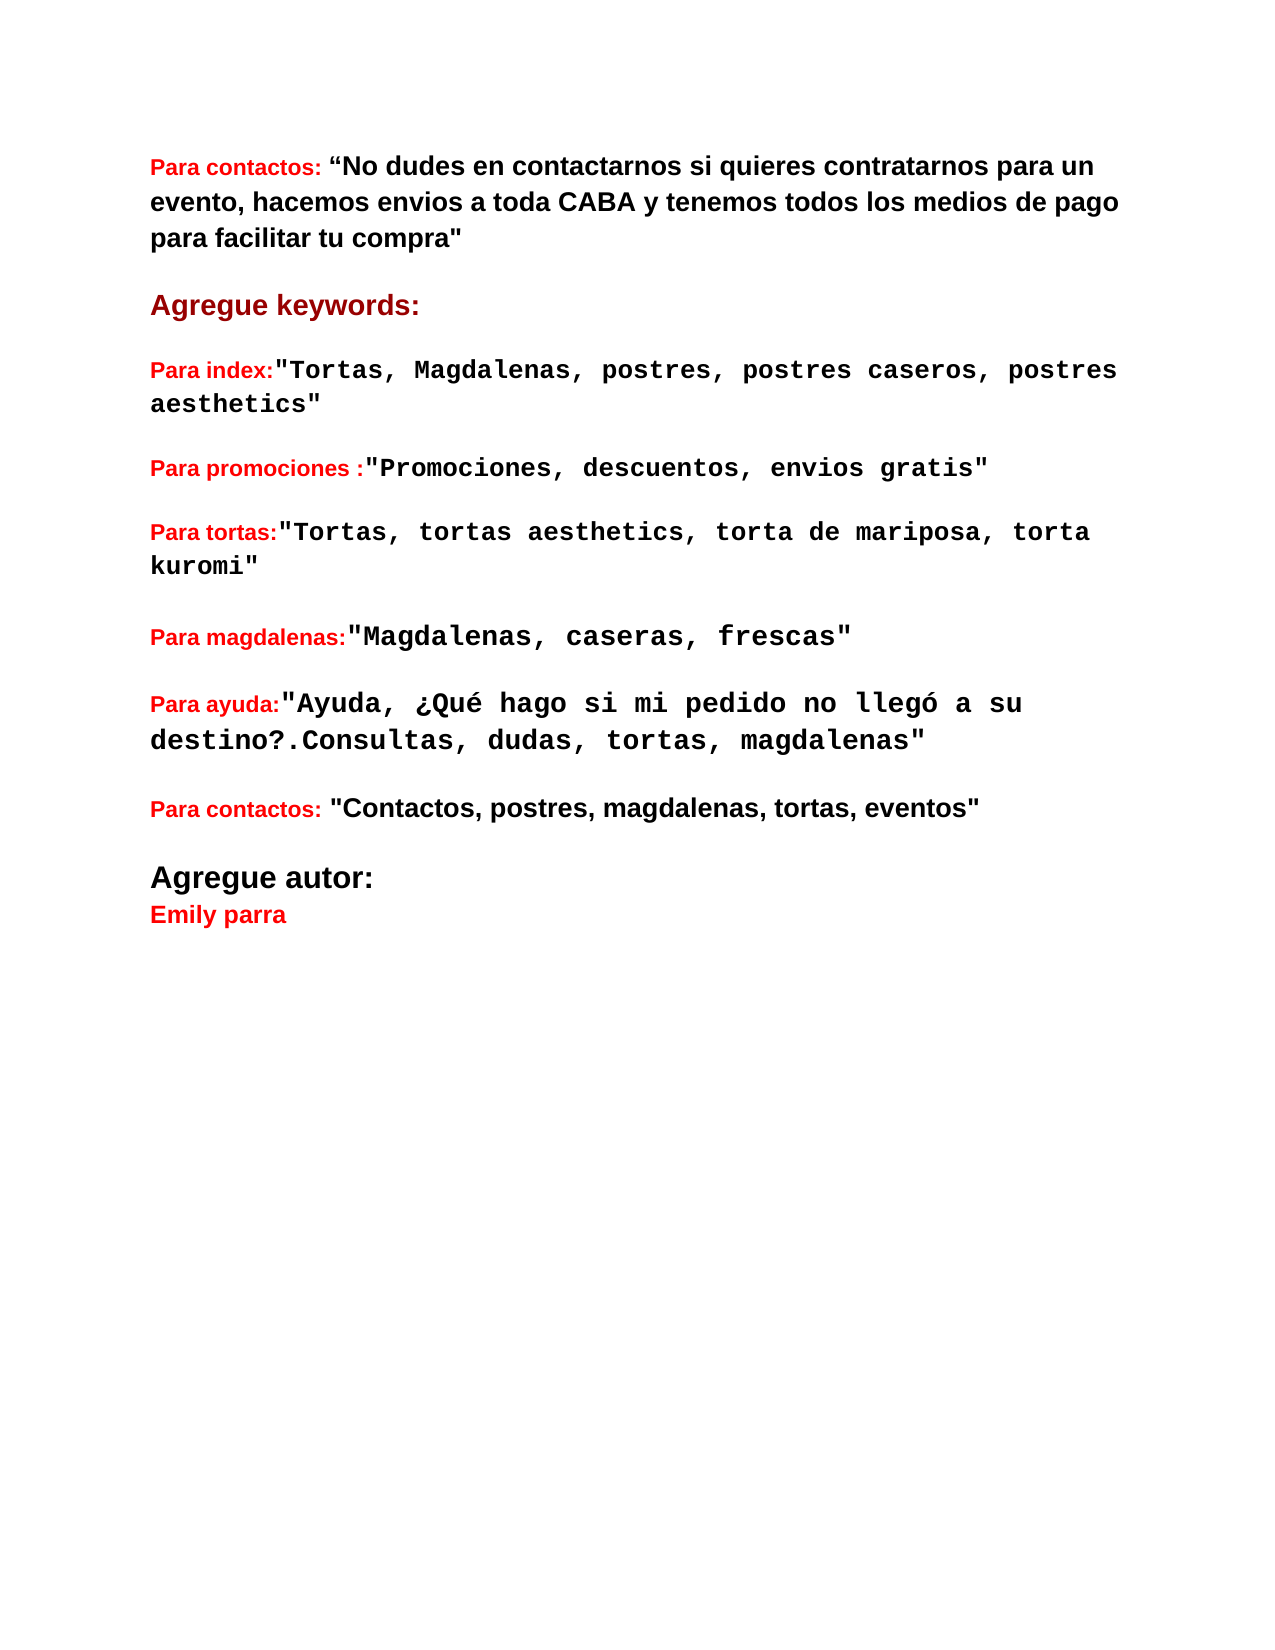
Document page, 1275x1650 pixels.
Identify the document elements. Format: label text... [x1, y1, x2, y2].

text Agregue autor: [150, 859, 1125, 894]
text Para tortas:"Tortas, tortas aesthetics, torta de mariposa, torta kuromi" [150, 519, 1125, 582]
text Agregue keywords: [150, 288, 1125, 322]
text Para promociones :"Promociones, descuentos, envios gratis" [150, 455, 1125, 484]
text Para contactos: "Contactos, postres, magdalenas, tortas, eventos" [150, 792, 1125, 824]
text Para magdalenas:"Magdalenas, caseras, frescas" [150, 622, 1125, 654]
text Para contactos: “No dudes en contactarnos si quieres contratarnos para un evento, hacemos envios a toda CABA y tenemos todos los medios de pago para facilitar tu compra" [150, 150, 1125, 253]
text Para ayuda:"Ayuda, ¿Qué hago si mi pedido no llegó a su destino?.Consultas, dudas, tortas, magdalenas" [150, 689, 1125, 758]
text Emily parra [150, 900, 1125, 929]
text Para index:"Tortas, Magdalenas, postres, postres caseros, postres aesthetics" [150, 357, 1125, 420]
